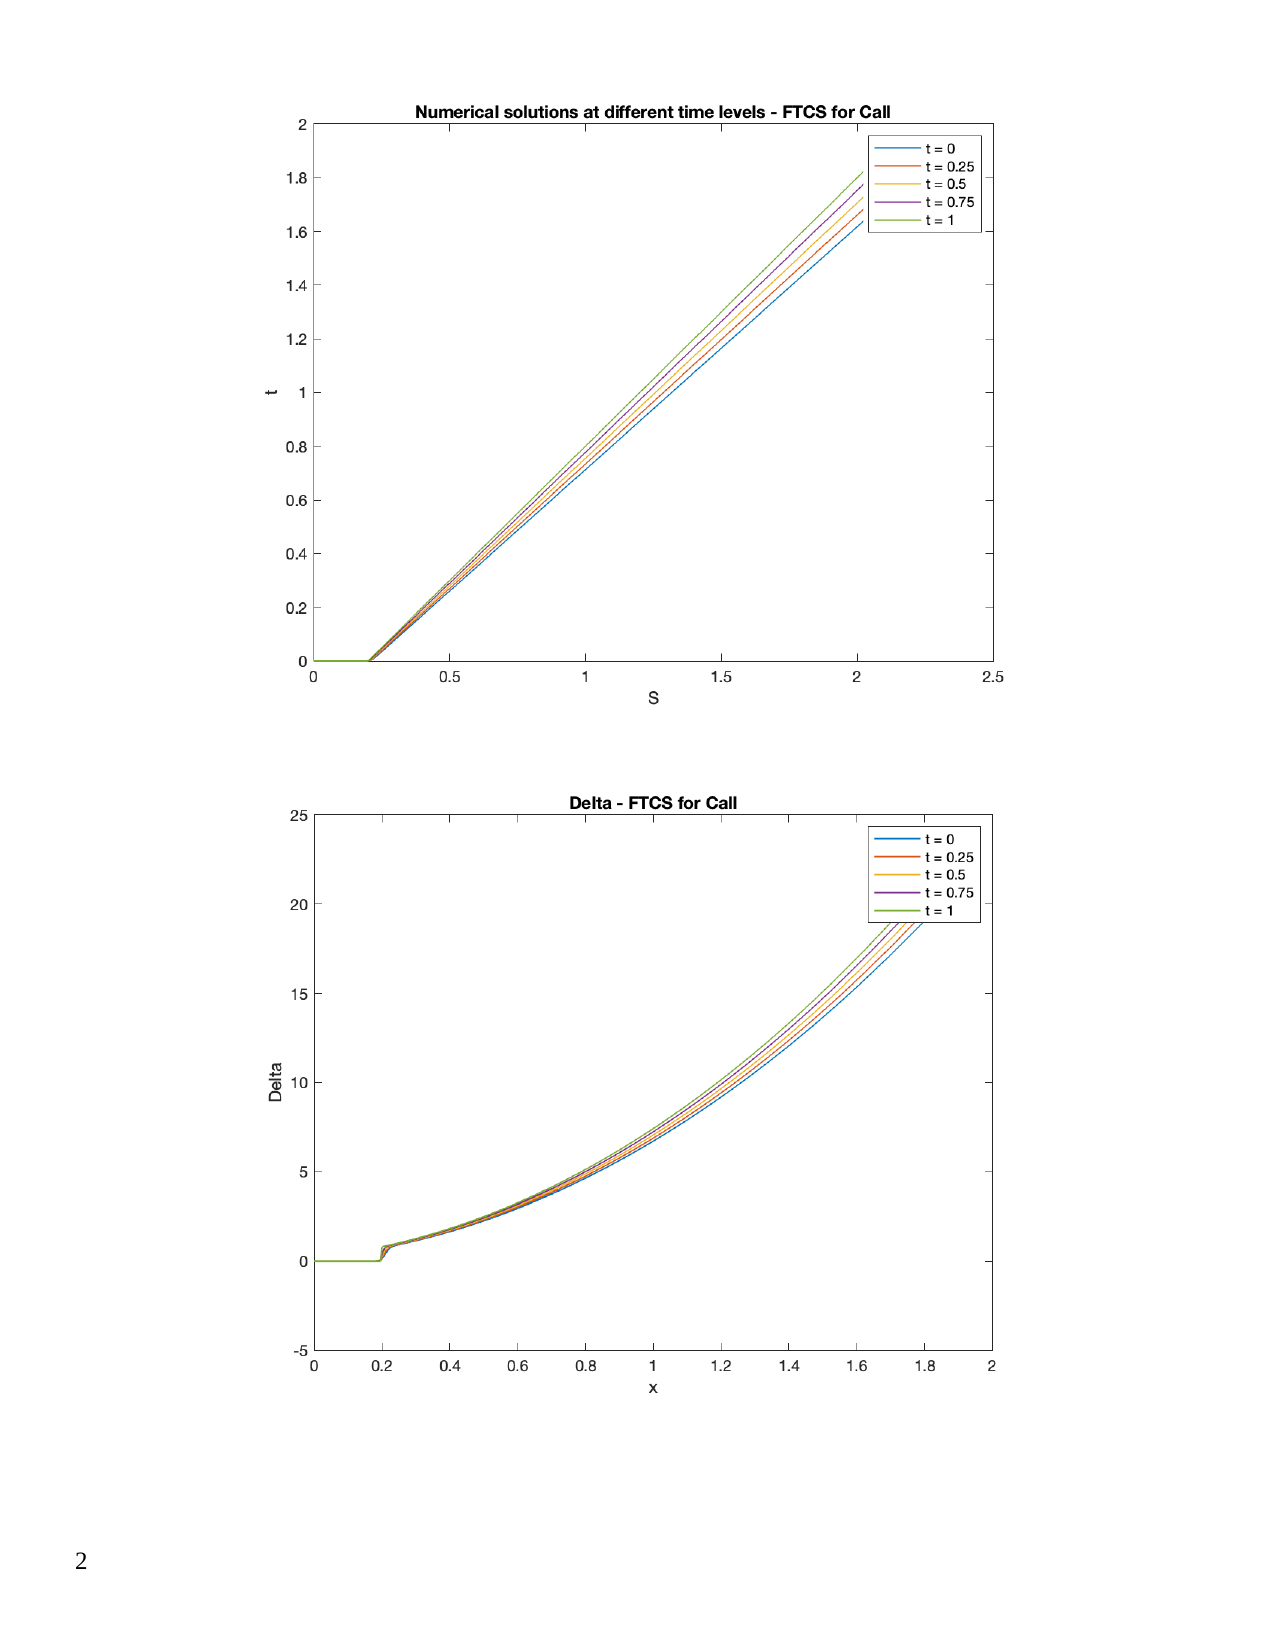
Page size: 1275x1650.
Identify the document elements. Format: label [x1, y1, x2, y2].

picture [200, 766, 1075, 1422]
picture [199, 75, 1076, 733]
